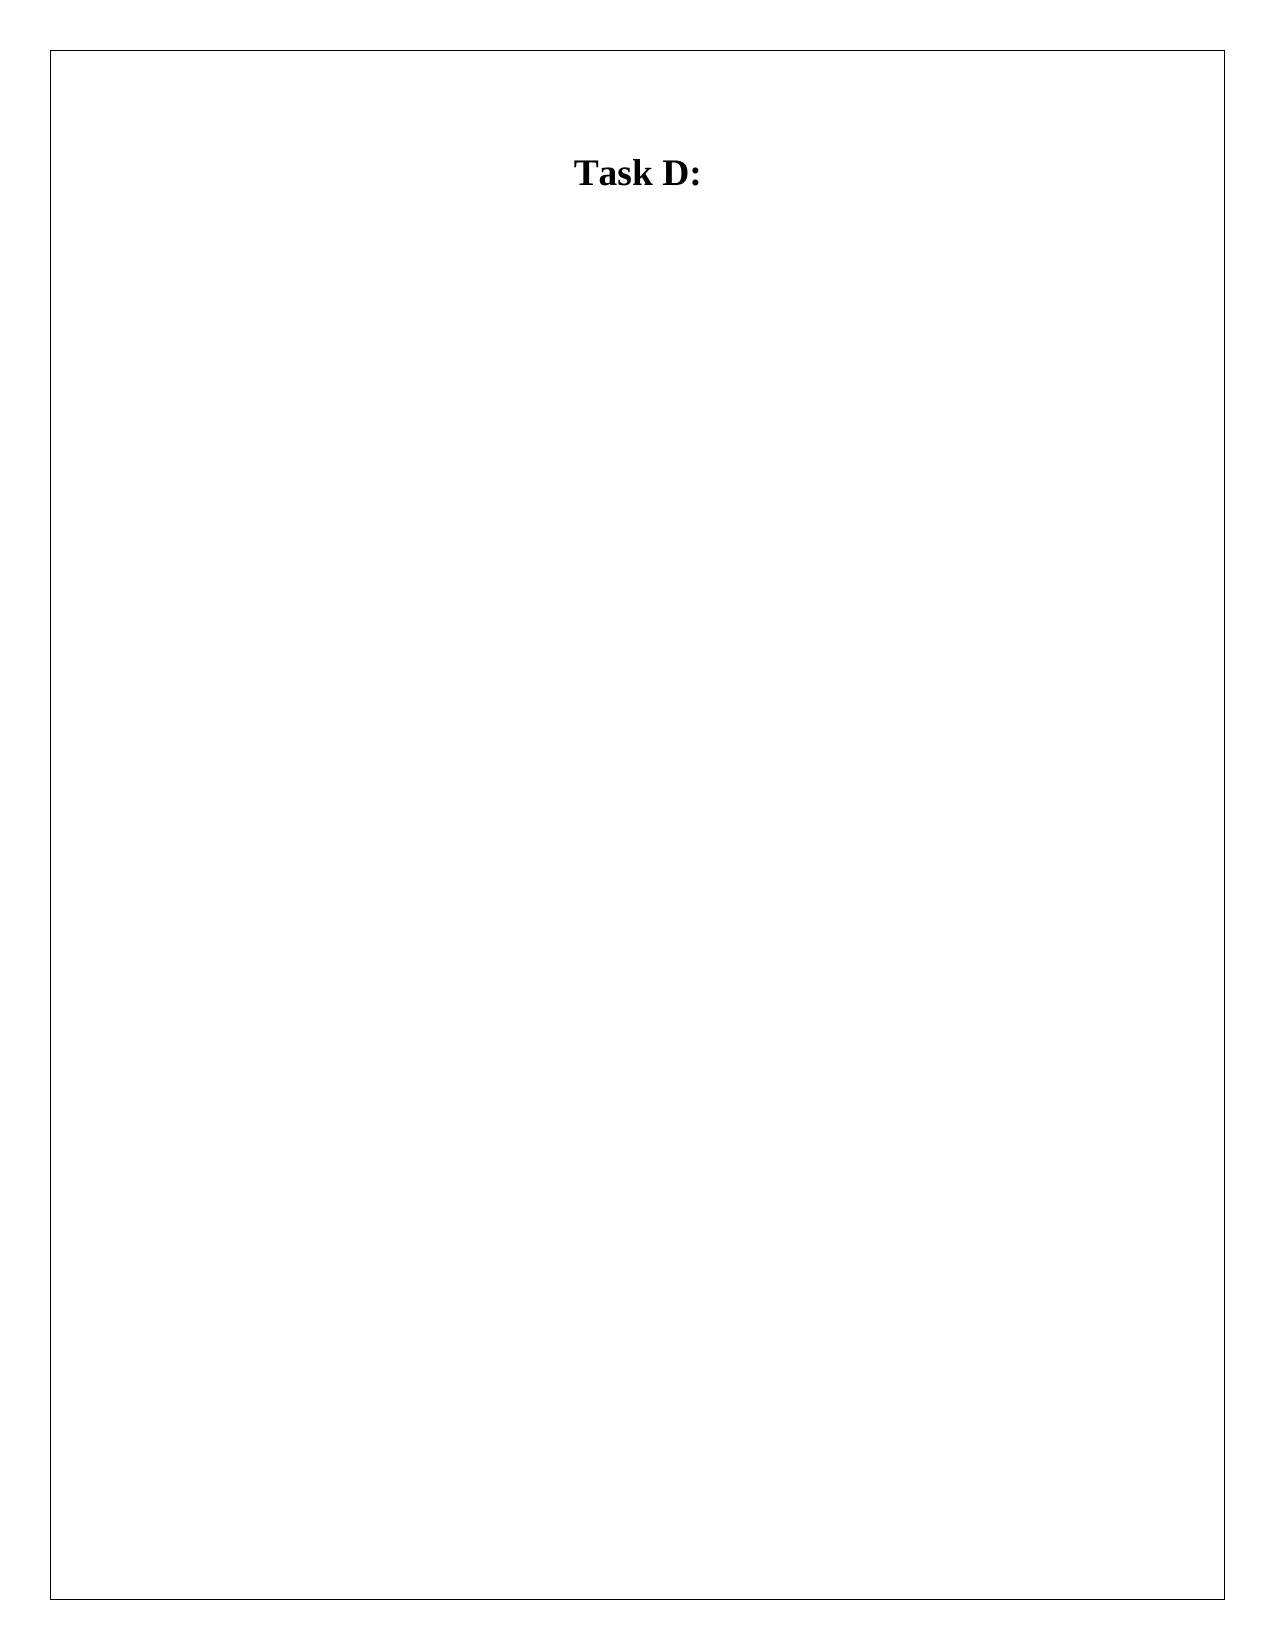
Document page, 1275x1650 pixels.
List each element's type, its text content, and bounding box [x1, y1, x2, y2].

subtitle Task D: [150, 150, 1125, 193]
